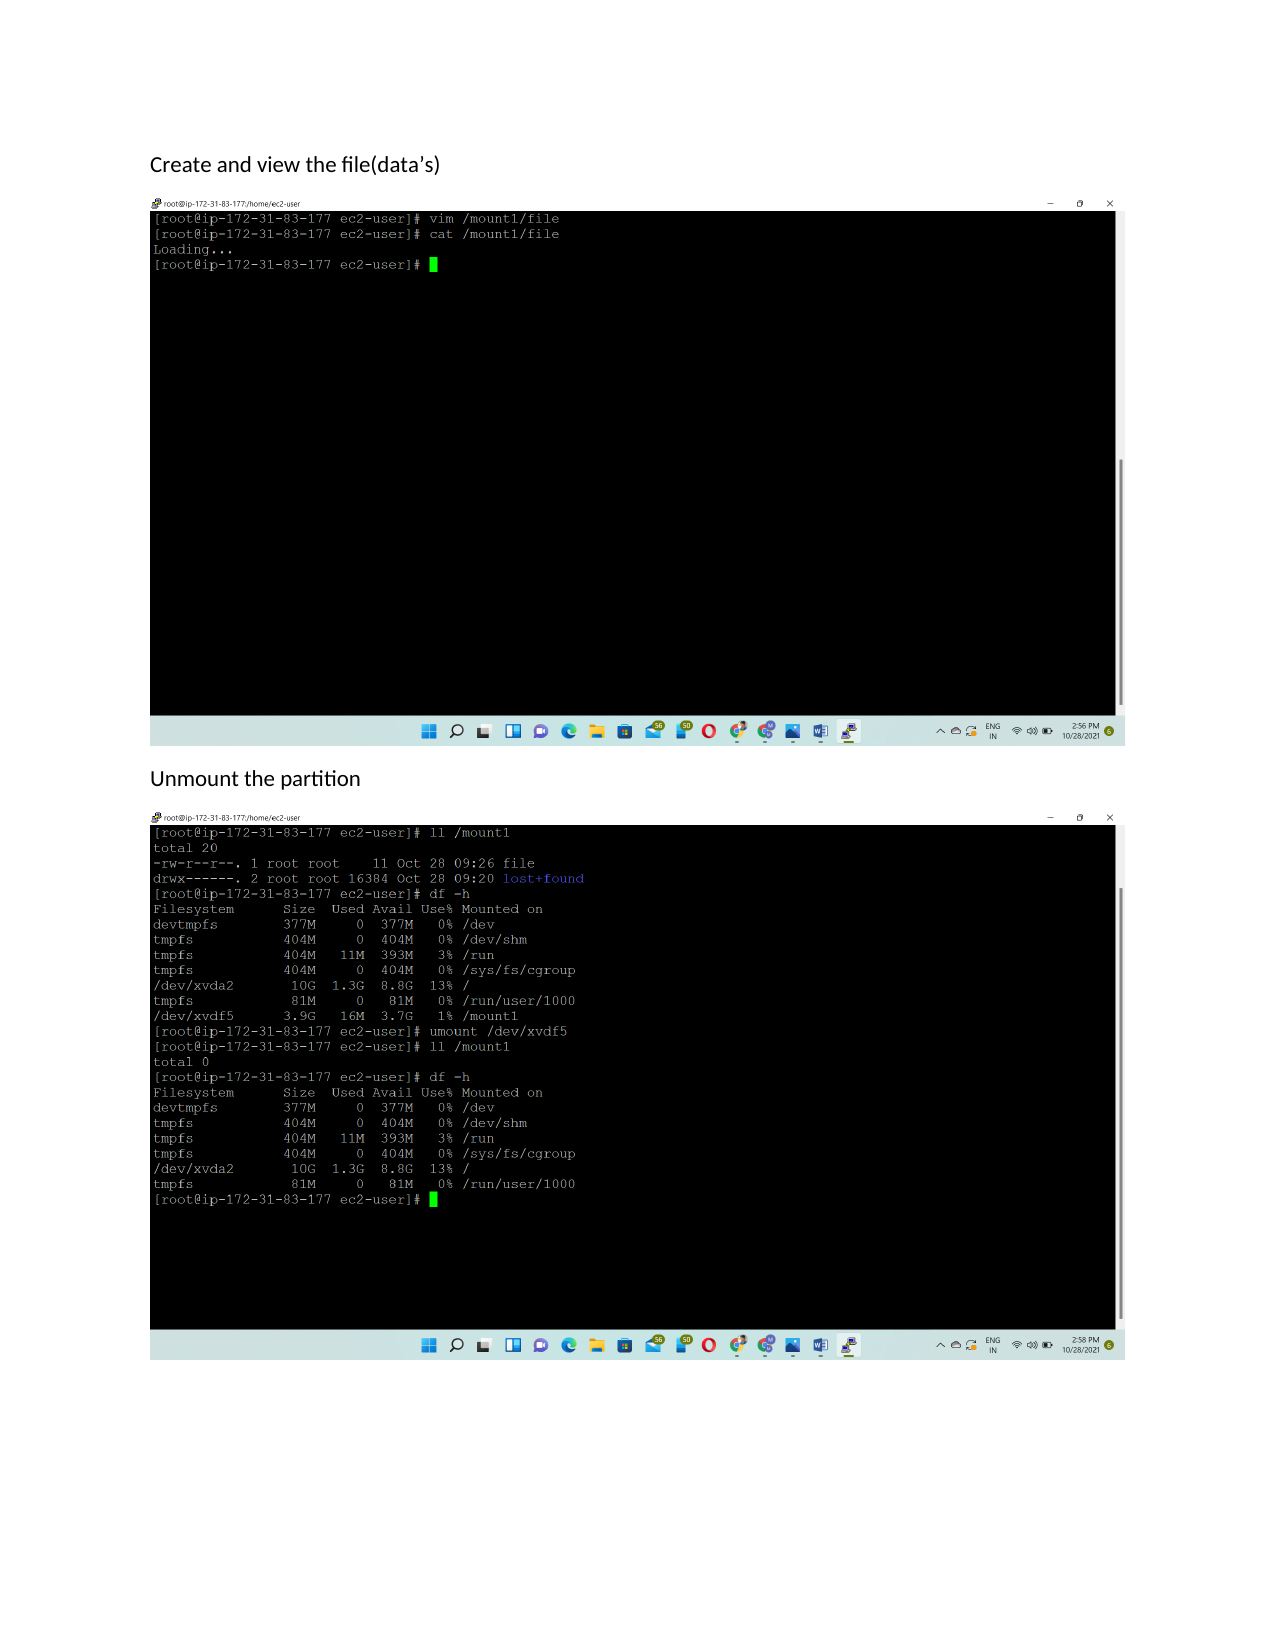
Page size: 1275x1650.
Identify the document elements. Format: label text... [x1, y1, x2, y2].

text Create and view the file(data’s) [150, 150, 1125, 178]
picture [150, 196, 1125, 746]
text Unmount the partition [150, 764, 1125, 792]
picture [150, 811, 1125, 1360]
